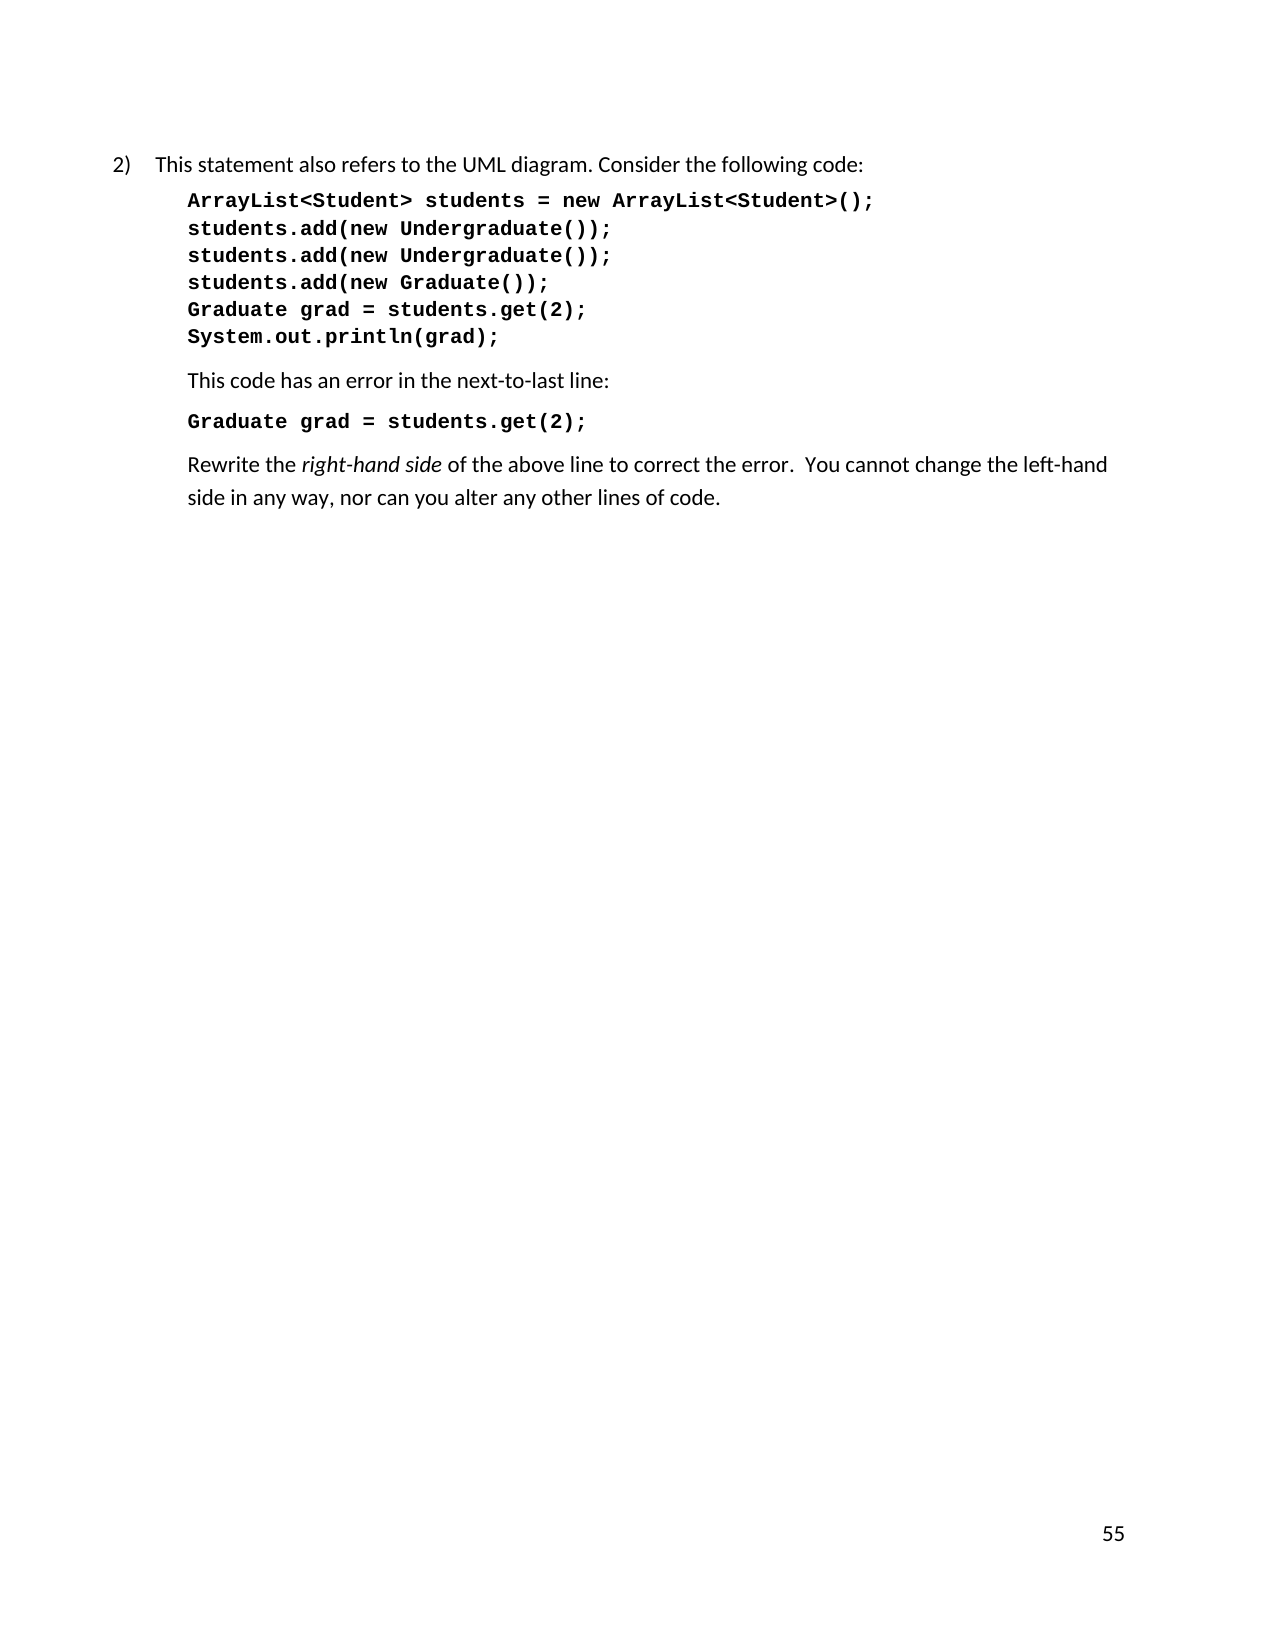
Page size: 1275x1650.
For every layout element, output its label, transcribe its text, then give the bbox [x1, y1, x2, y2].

text students.add(new Graduate()); [187, 272, 1125, 296]
text System.out.println(grad); [187, 326, 1125, 350]
text Graduate grad = students.get(2); [187, 411, 1125, 434]
list This statement also refers to the UML diagram. Consider the following code: [112, 150, 1125, 178]
text students.add(new Undergraduate()); [187, 245, 1125, 268]
text ArrayList<Student> students = new ArrayList<Student>(); [187, 191, 1125, 214]
text Graduate grad = students.get(2); [187, 299, 1125, 323]
text This code has an error in the next-to-last line: [187, 366, 1125, 394]
text Rewrite the right-hand side of the above line to correct the error. You cannot change the left-hand side in any way, nor can you alter any other lines of code. [187, 451, 1125, 511]
text students.add(new Undergraduate()); [187, 218, 1125, 241]
